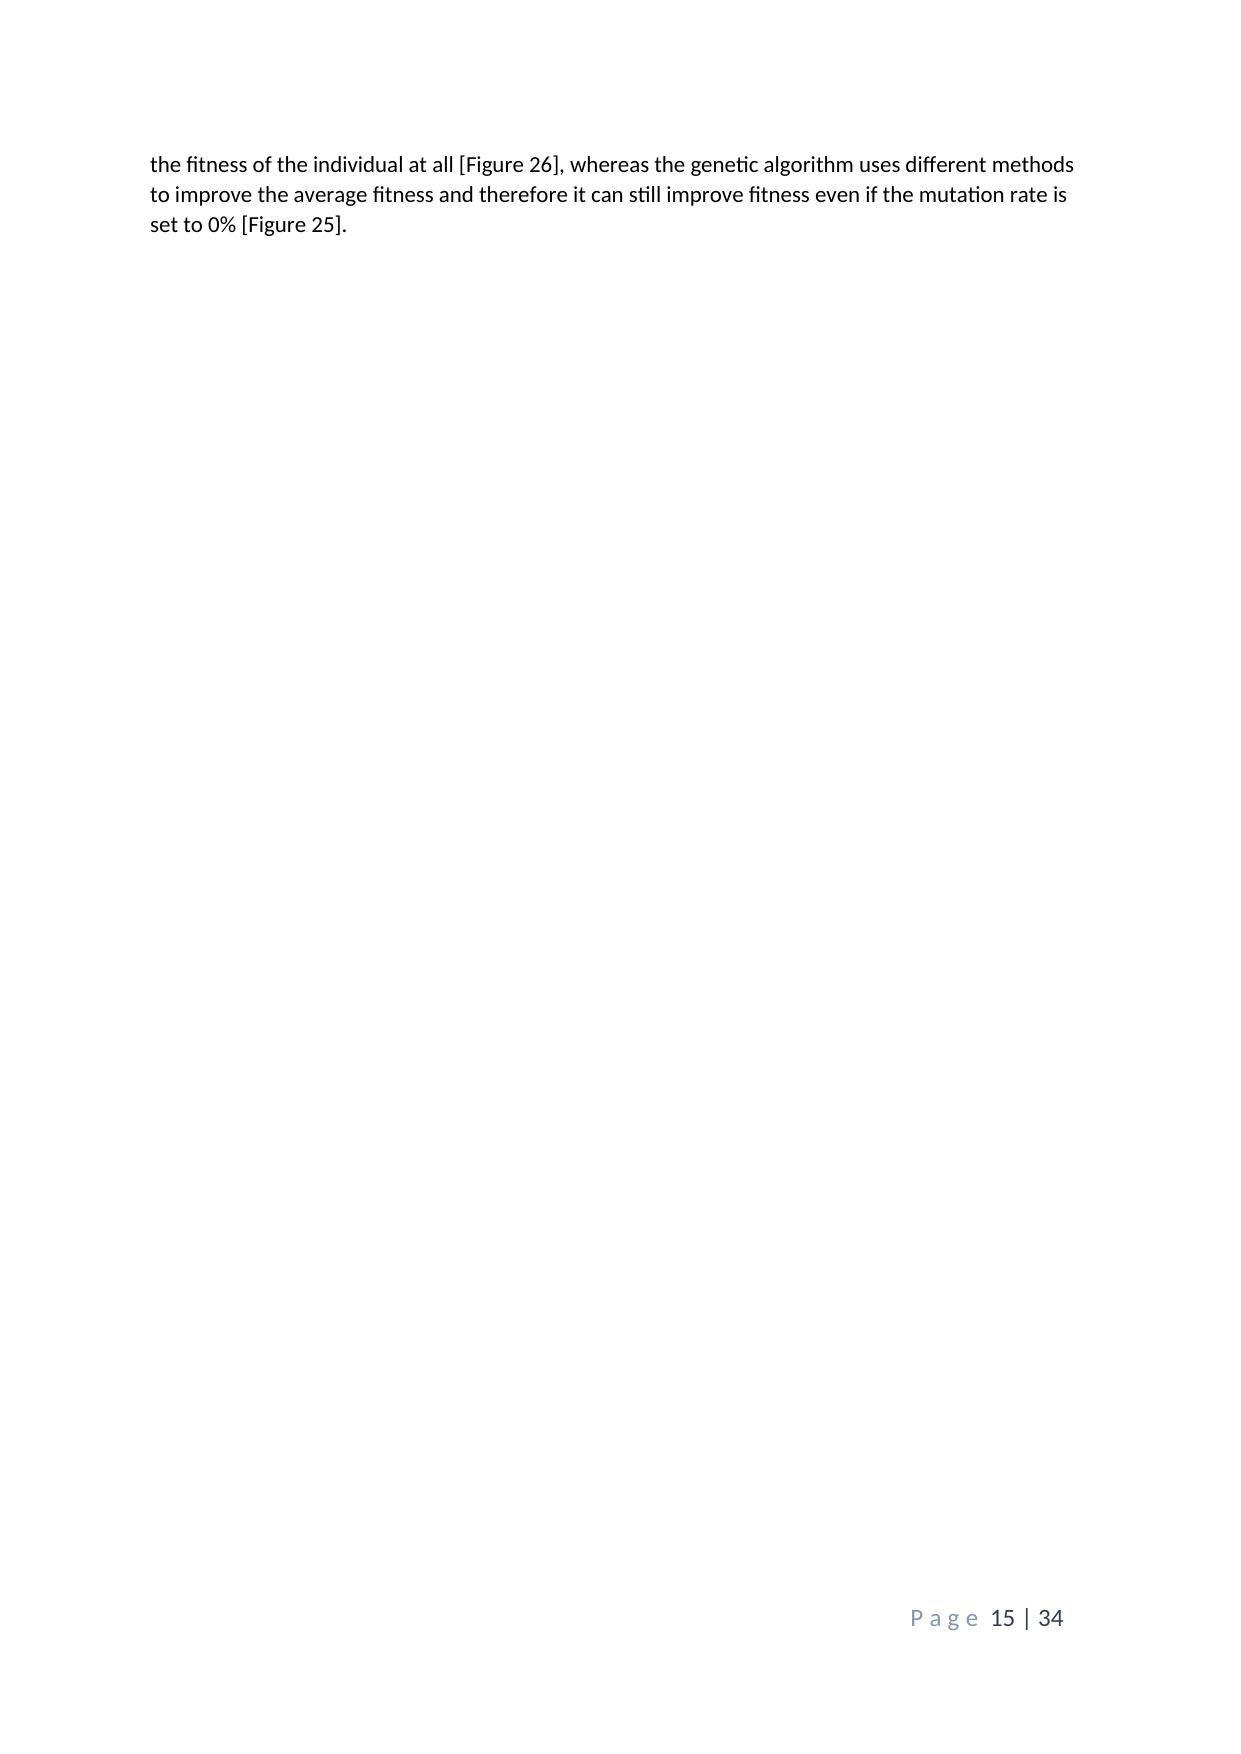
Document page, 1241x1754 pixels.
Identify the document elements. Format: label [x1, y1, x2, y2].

text [150, 150, 1090, 238]
